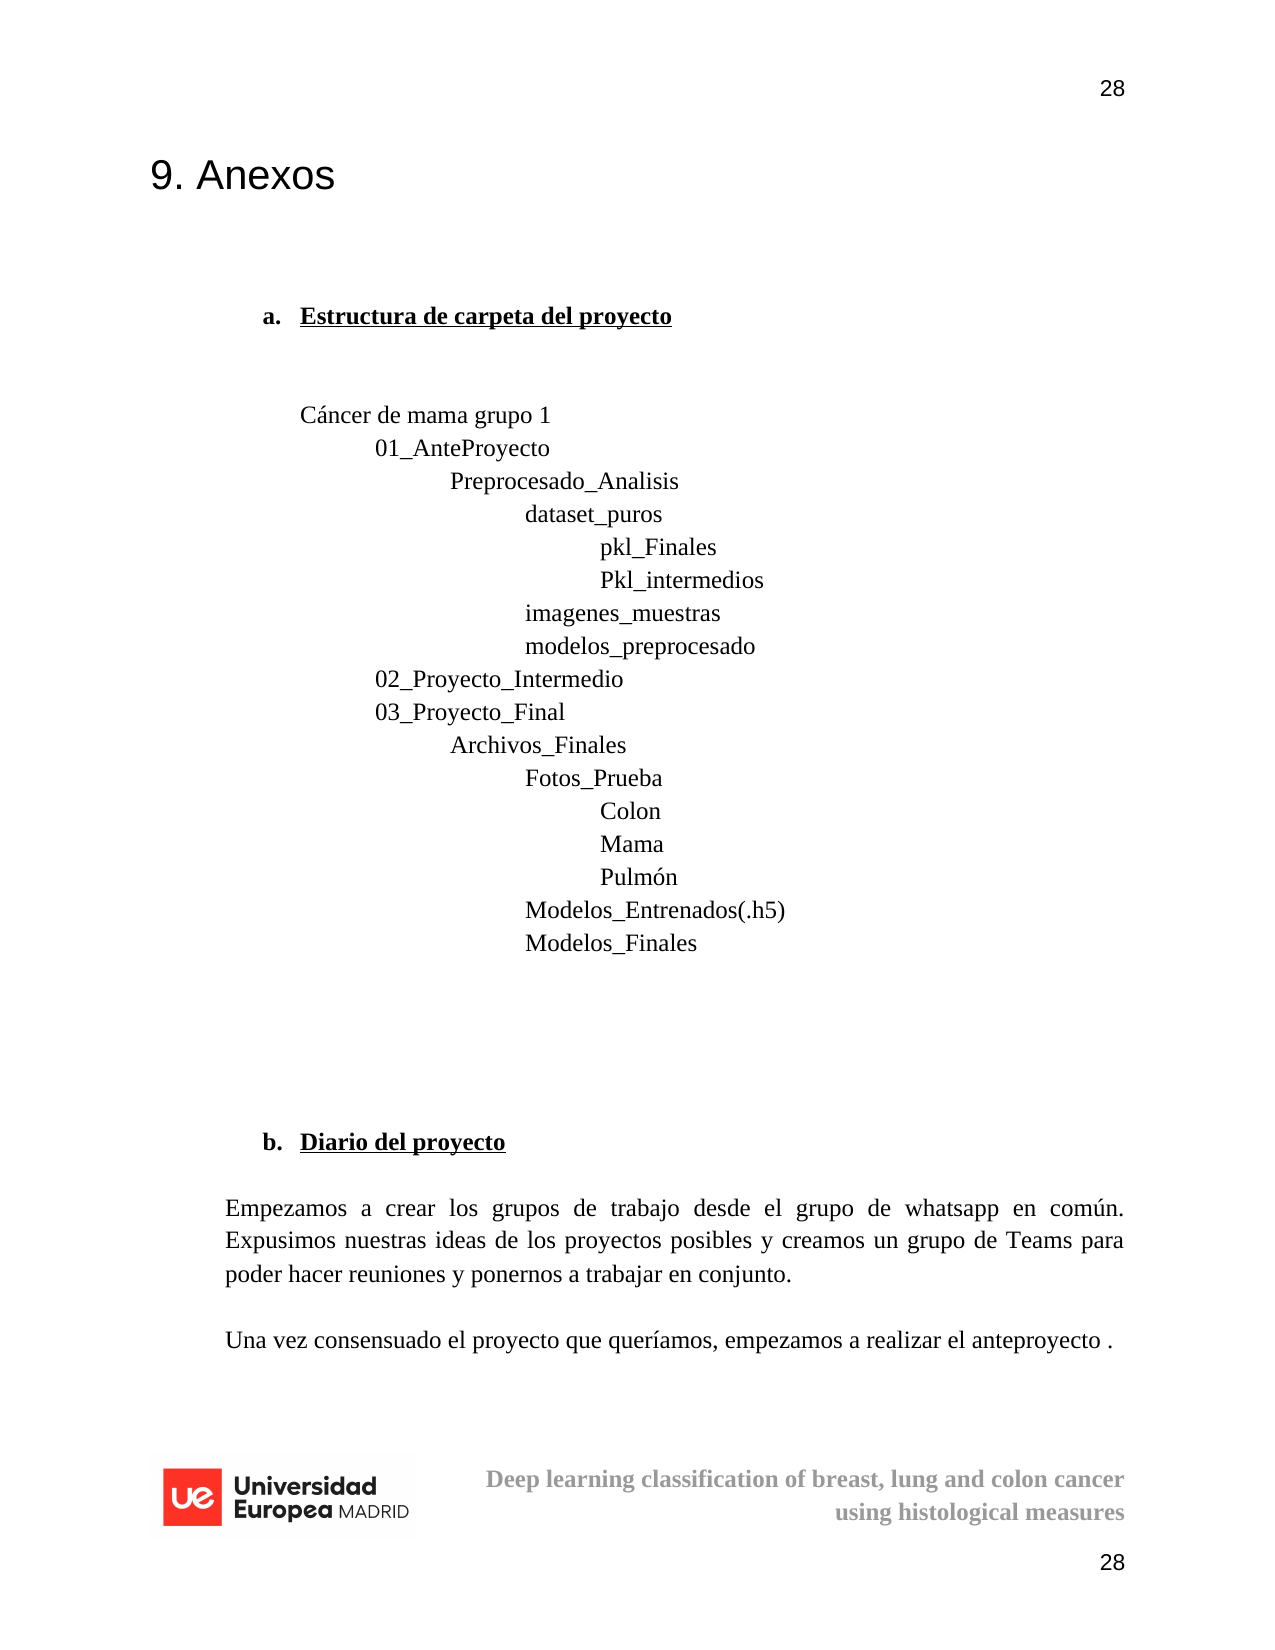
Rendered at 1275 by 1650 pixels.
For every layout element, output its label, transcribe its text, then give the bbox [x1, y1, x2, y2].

text Archivos_Finales [300, 730, 1125, 759]
text imagenes_muestras [375, 598, 1125, 627]
text 02_Proyecto_Intermedio [300, 664, 1125, 693]
list Diario del proyecto [262, 1127, 1125, 1155]
text 03_Proyecto_Final [300, 697, 1125, 726]
list Estructura de carpeta del proyecto [262, 301, 1125, 330]
text Colon [300, 796, 1125, 825]
text 01_AnteProyecto [300, 433, 1125, 462]
text Pkl_intermedios [375, 565, 1125, 594]
text Preprocesado_Analisis [375, 466, 1125, 495]
text pkl_Finales [375, 532, 1125, 561]
text modelos_preprocesado [375, 631, 1125, 660]
text Cáncer de mama grupo 1 [300, 400, 1125, 429]
text Mama [300, 829, 1125, 858]
text Pulmón [300, 862, 1125, 891]
text dataset_puros [375, 499, 1125, 528]
text Una vez consensuado el proyecto que queríamos, empezamos a realizar el anteproyecto . [225, 1325, 1125, 1353]
text Empezamos a crear los grupos de trabajo desde el grupo de whatsapp en común. Expusimos nuestras ideas de los proyectos posibles y creamos un grupo de Teams para poder hacer reuniones y ponernos a trabajar en conjunto. [225, 1193, 1125, 1287]
subtitle 9. Anexos [150, 150, 1125, 198]
text Modelos_Entrenados(.h5) [300, 895, 1125, 924]
text Fotos_Prueba [300, 763, 1125, 792]
picture [150, 1452, 417, 1540]
text Modelos_Finales [300, 928, 1125, 957]
